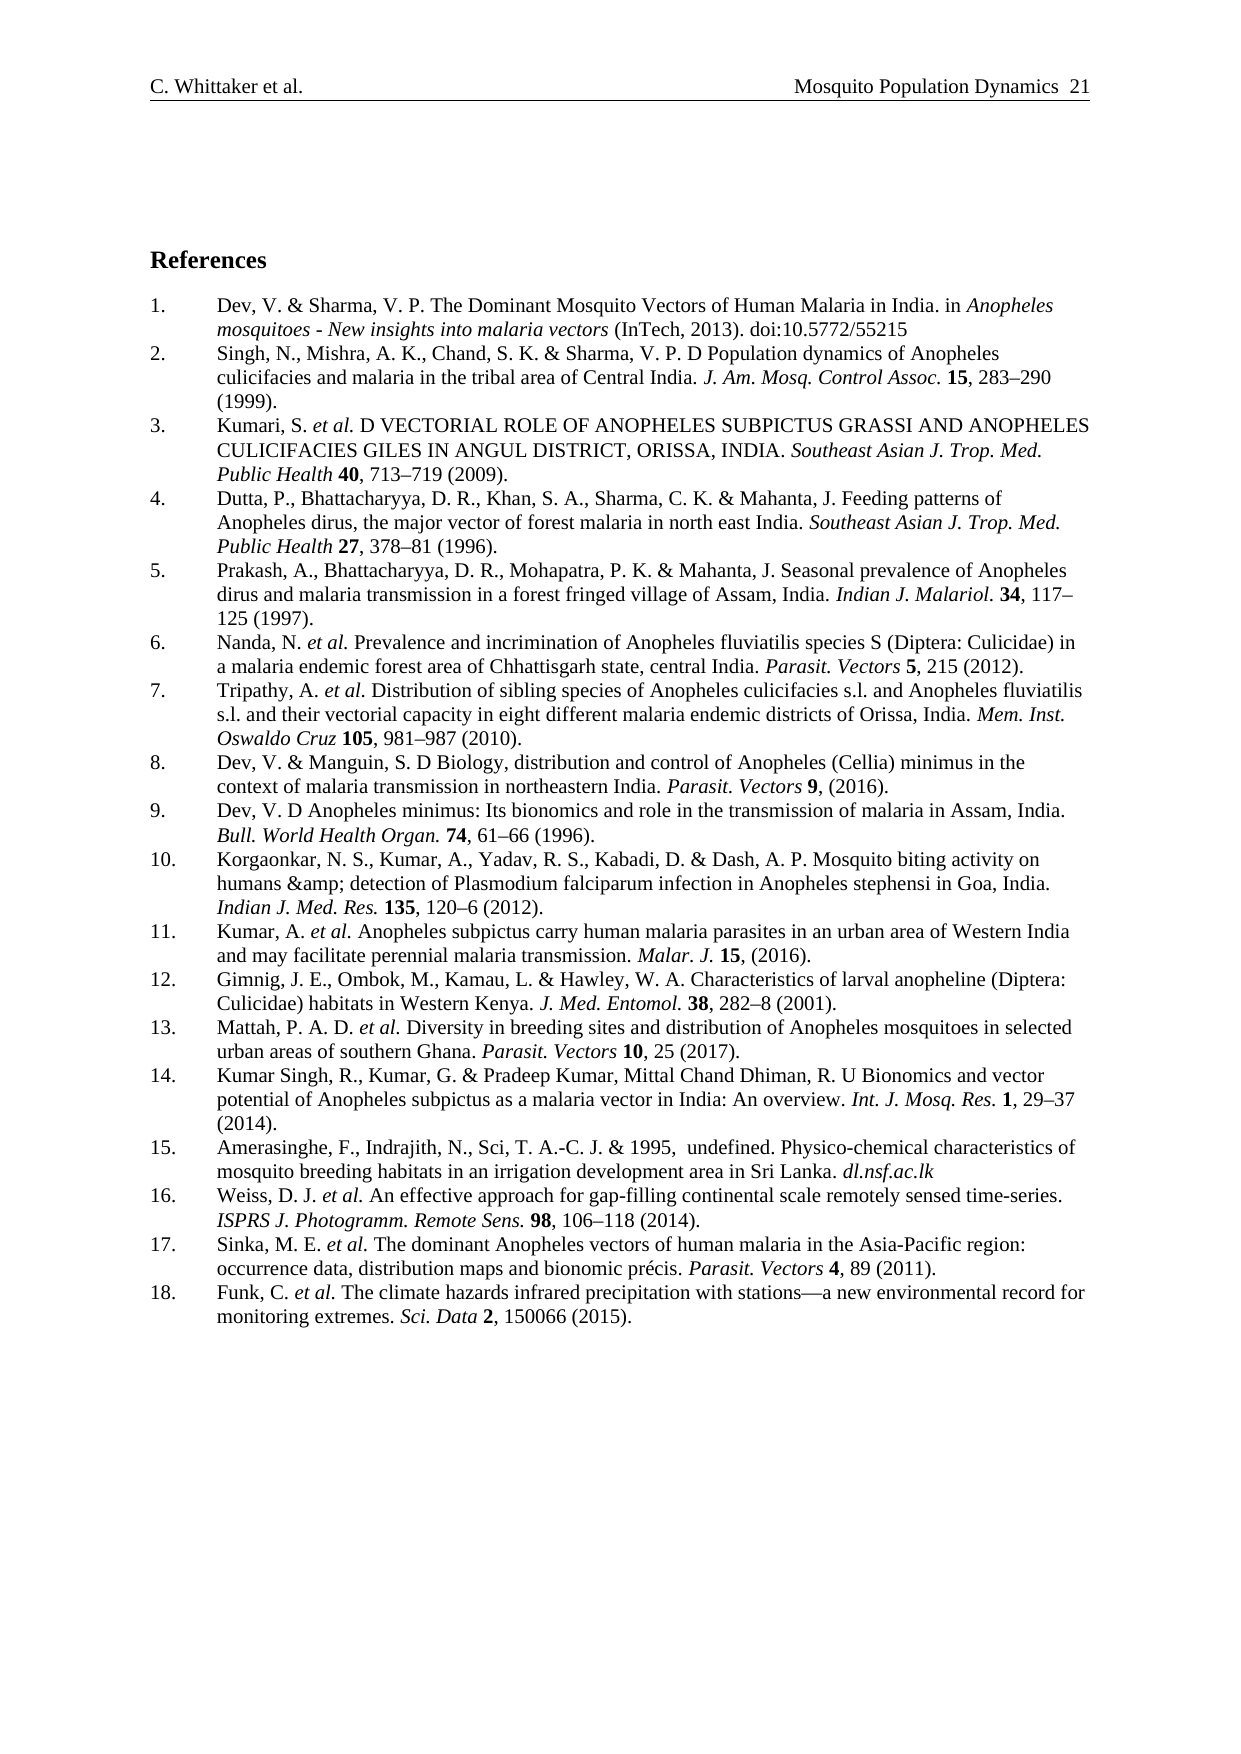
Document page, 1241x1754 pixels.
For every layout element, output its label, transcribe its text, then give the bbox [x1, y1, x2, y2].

text 12. Gimnig, J. E., Ombok, M., Kamau, L. & Hawley, W. A. Characteristics of larval anopheline (Diptera: Culicidae) habitats in Western Kenya. J. Med. Entomol. 38, 282–8 (2001). [150, 967, 1090, 1015]
text 3. Kumari, S. et al. D VECTORIAL ROLE OF ANOPHELES SUBPICTUS GRASSI AND ANOPHELES CULICIFACIES GILES IN ANGUL DISTRICT, ORISSA, INDIA. Southeast Asian J. Trop. Med. Public Health 40, 713–719 (2009). [150, 413, 1090, 486]
text 10. Korgaonkar, N. S., Kumar, A., Yadav, R. S., Kabadi, D. & Dash, A. P. Mosquito biting activity on humans &amp; detection of Plasmodium falciparum infection in Anopheles stephensi in Goa, India. Indian J. Med. Res. 135, 120–6 (2012). [150, 847, 1090, 919]
text 14. Kumar Singh, R., Kumar, G. & Pradeep Kumar, Mittal Chand Dhiman, R. U Bionomics and vector potential of Anopheles subpictus as a malaria vector in India: An overview. Int. J. Mosq. Res. 1, 29–37 (2014). [150, 1063, 1090, 1135]
text 1. Dev, V. & Sharma, V. P. The Dominant Mosquito Vectors of Human Malaria in India. in Anopheles mosquitoes - New insights into malaria vectors (InTech, 2013). doi:10.5772/55215 [150, 293, 1090, 341]
text 8. Dev, V. & Manguin, S. D Biology, distribution and control of Anopheles (Cellia) minimus in the context of malaria transmission in northeastern India. Parasit. Vectors 9, (2016). [150, 750, 1090, 798]
text 2. Singh, N., Mishra, A. K., Chand, S. K. & Sharma, V. P. D Population dynamics of Anopheles culicifacies and malaria in the tribal area of Central India. J. Am. Mosq. Control Assoc. 15, 283–290 (1999). [150, 341, 1090, 413]
text 15. Amerasinghe, F., Indrajith, N., Sci, T. A.-C. J. & 1995, undefined. Physico-chemical characteristics of mosquito breeding habitats in an irrigation development area in Sri Lanka. dl.nsf.ac.lk [150, 1135, 1090, 1183]
text 4. Dutta, P., Bhattacharyya, D. R., Khan, S. A., Sharma, C. K. & Mahanta, J. Feeding patterns of Anopheles dirus, the major vector of forest malaria in north east India. Southeast Asian J. Trop. Med. Public Health 27, 378–81 (1996). [150, 486, 1090, 558]
text 6. Nanda, N. et al. Prevalence and incrimination of Anopheles fluviatilis species S (Diptera: Culicidae) in a malaria endemic forest area of Chhattisgarh state, central India. Parasit. Vectors 5, 215 (2012). [150, 630, 1090, 678]
text 13. Mattah, P. A. D. et al. Diversity in breeding sites and distribution of Anopheles mosquitoes in selected urban areas of southern Ghana. Parasit. Vectors 10, 25 (2017). [150, 1015, 1090, 1063]
text 17. Sinka, M. E. et al. The dominant Anopheles vectors of human malaria in the Asia-Pacific region: occurrence data, distribution maps and bionomic précis. Parasit. Vectors 4, 89 (2011). [150, 1232, 1090, 1280]
text References [150, 245, 1090, 274]
text 11. Kumar, A. et al. Anopheles subpictus carry human malaria parasites in an urban area of Western India and may facilitate perennial malaria transmission. Malar. J. 15, (2016). [150, 919, 1090, 967]
text 9. Dev, V. D Anopheles minimus: Its bionomics and role in the transmission of malaria in Assam, India. Bull. World Health Organ. 74, 61–66 (1996). [150, 798, 1090, 847]
text 5. Prakash, A., Bhattacharyya, D. R., Mohapatra, P. K. & Mahanta, J. Seasonal prevalence of Anopheles dirus and malaria transmission in a forest fringed village of Assam, India. Indian J. Malariol. 34, 117–125 (1997). [150, 558, 1090, 630]
text 16. Weiss, D. J. et al. An effective approach for gap-filling continental scale remotely sensed time-series. ISPRS J. Photogramm. Remote Sens. 98, 106–118 (2014). [150, 1183, 1090, 1232]
text 18. Funk, C. et al. The climate hazards infrared precipitation with stations—a new environmental record for monitoring extremes. Sci. Data 2, 150066 (2015). [150, 1280, 1090, 1328]
text 7. Tripathy, A. et al. Distribution of sibling species of Anopheles culicifacies s.l. and Anopheles fluviatilis s.l. and their vectorial capacity in eight different malaria endemic districts of Orissa, India. Mem. Inst. Oswaldo Cruz 105, 981–987 (2010). [150, 678, 1090, 750]
